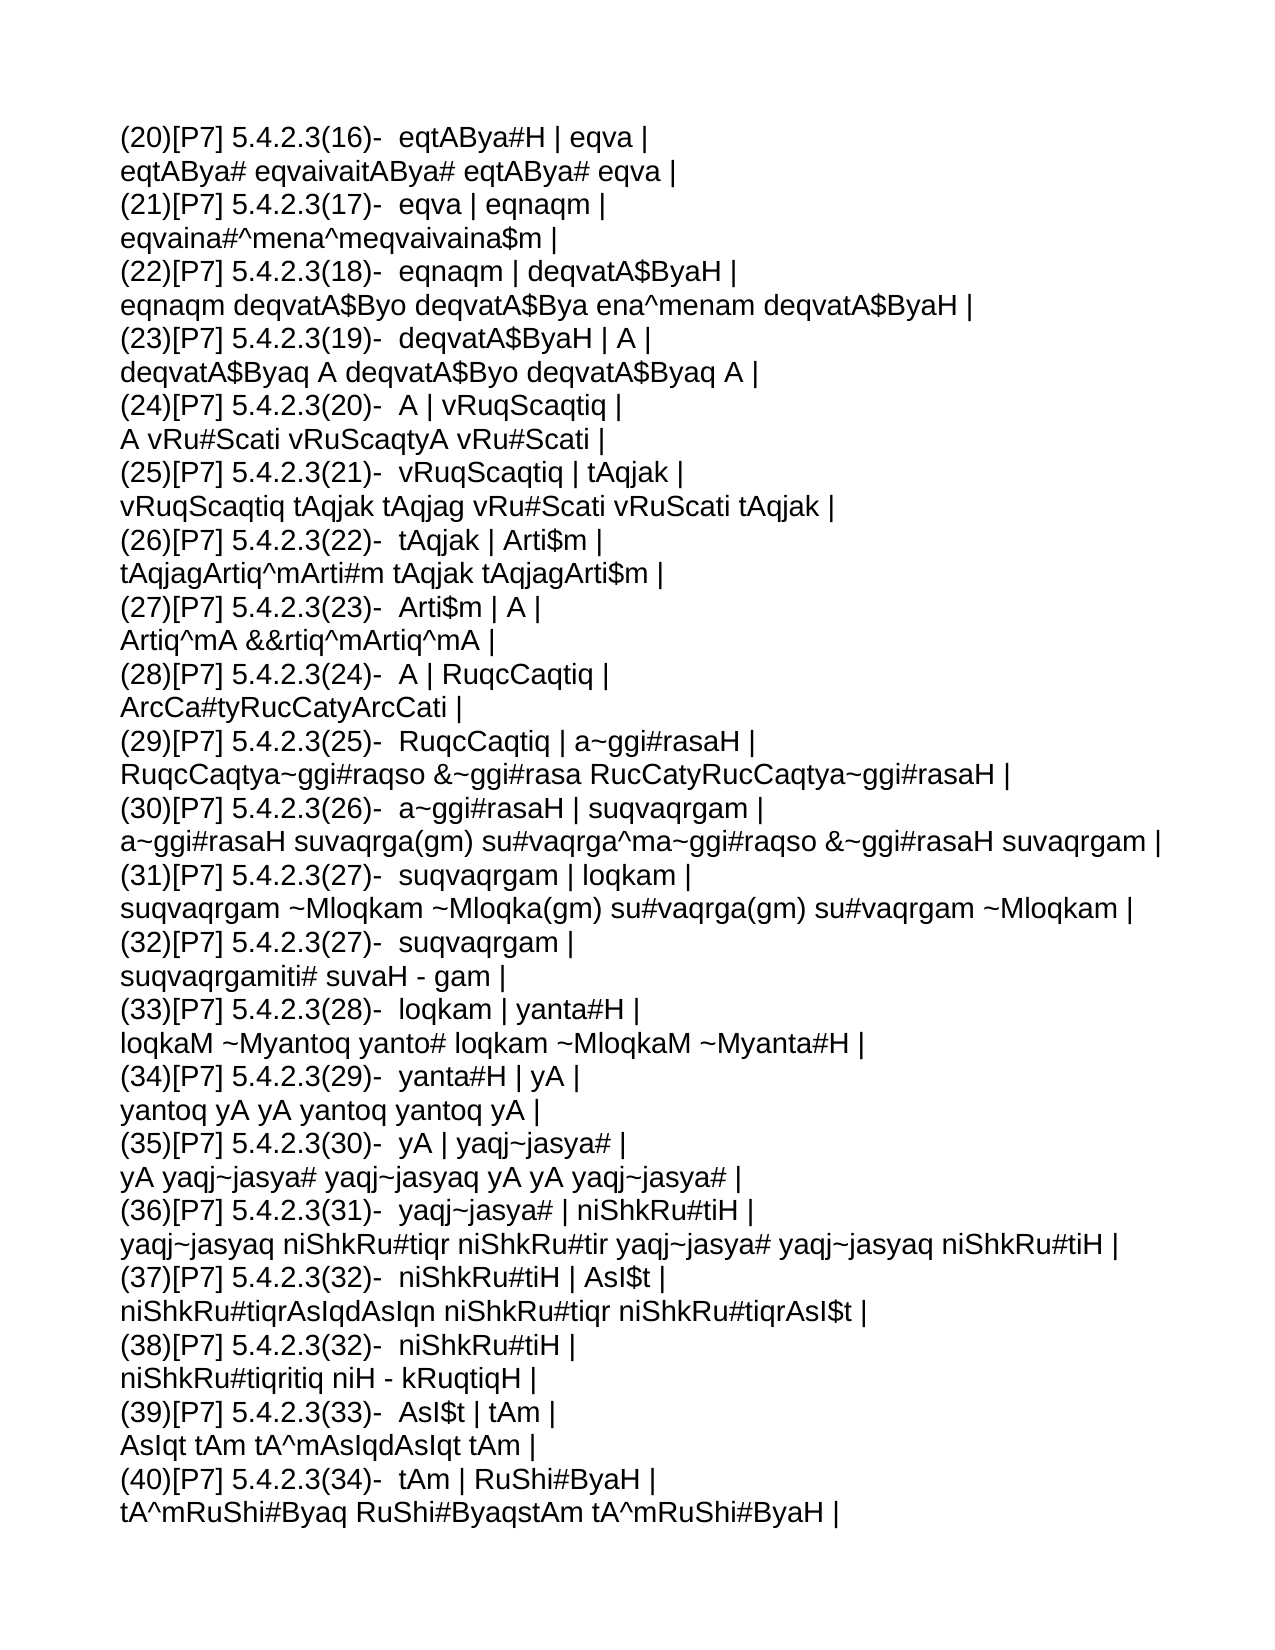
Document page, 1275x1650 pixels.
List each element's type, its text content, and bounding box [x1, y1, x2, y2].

text Artiq^mA &&rtiq^mArtiq^mA | [120, 623, 1200, 657]
text a~ggi#rasaH suvaqrga(gm) su#vaqrga^ma~ggi#raqso &~ggi#rasaH suvaqrgam | [120, 824, 1200, 858]
text (20)[P7] 5.4.2.3(16)- eqtABya#H | eqva | [120, 120, 1200, 153]
text (38)[P7] 5.4.2.3(32)- niShkRu#tiH | [120, 1327, 1200, 1361]
text (23)[P7] 5.4.2.3(19)- deqvatA$ByaH | A | [120, 321, 1200, 355]
text niShkRu#tiqrAsIqdAsIqn niShkRu#tiqr niShkRu#tiqrAsI$t | [120, 1294, 1200, 1327]
text (29)[P7] 5.4.2.3(25)- RuqcCaqtiq | a~ggi#rasaH | [120, 724, 1200, 757]
text (27)[P7] 5.4.2.3(23)- Arti$m | A | [120, 589, 1200, 623]
text AsIqt tAm tA^mAsIqdAsIqt tAm | [120, 1428, 1200, 1462]
text eqtABya# eqvaivaitABya# eqtABya# eqva | [120, 153, 1200, 187]
text (32)[P7] 5.4.2.3(27)- suqvaqrgam | [120, 925, 1200, 958]
text niShkRu#tiqritiq niH - kRuqtiqH | [120, 1361, 1200, 1394]
text eqnaqm deqvatA$Byo deqvatA$Bya ena^menam deqvatA$ByaH | [120, 288, 1200, 321]
text (34)[P7] 5.4.2.3(29)- yanta#H | yA | [120, 1059, 1200, 1093]
text (22)[P7] 5.4.2.3(18)- eqnaqm | deqvatA$ByaH | [120, 254, 1200, 288]
text (31)[P7] 5.4.2.3(27)- suqvaqrgam | loqkam | [120, 858, 1200, 891]
text yA yaqj~jasya# yaqj~jasyaq yA yA yaqj~jasya# | [120, 1160, 1200, 1193]
text (37)[P7] 5.4.2.3(32)- niShkRu#tiH | AsI$t | [120, 1260, 1200, 1294]
text (28)[P7] 5.4.2.3(24)- A | RuqcCaqtiq | [120, 657, 1200, 690]
text (25)[P7] 5.4.2.3(21)- vRuqScaqtiq | tAqjak | [120, 455, 1200, 489]
text (40)[P7] 5.4.2.3(34)- tAm | RuShi#ByaH | [120, 1462, 1200, 1495]
text (26)[P7] 5.4.2.3(22)- tAqjak | Arti$m | [120, 522, 1200, 556]
text eqvaina#^mena^meqvaivaina$m | [120, 221, 1200, 254]
text A vRu#Scati vRuScaqtyA vRu#Scati | [120, 422, 1200, 455]
text (39)[P7] 5.4.2.3(33)- AsI$t | tAm | [120, 1394, 1200, 1428]
text suqvaqrgam ~Mloqkam ~Mloqka(gm) su#vaqrga(gm) su#vaqrgam ~Mloqkam | [120, 891, 1200, 925]
text tAqjagArtiq^mArti#m tAqjak tAqjagArti$m | [120, 556, 1200, 589]
text (33)[P7] 5.4.2.3(28)- loqkam | yanta#H | [120, 992, 1200, 1026]
text (36)[P7] 5.4.2.3(31)- yaqj~jasya# | niShkRu#tiH | [120, 1193, 1200, 1227]
text RuqcCaqtya~ggi#raqso &~ggi#rasa RucCatyRucCaqtya~ggi#rasaH | [120, 757, 1200, 791]
text deqvatA$Byaq A deqvatA$Byo deqvatA$Byaq A | [120, 355, 1200, 388]
text loqkaM ~Myantoq yanto# loqkam ~MloqkaM ~Myanta#H | [120, 1026, 1200, 1059]
text yaqj~jasyaq niShkRu#tiqr niShkRu#tir yaqj~jasya# yaqj~jasyaq niShkRu#tiH | [120, 1227, 1200, 1260]
text tA^mRuShi#Byaq RuShi#ByaqstAm tA^mRuShi#ByaH | [120, 1495, 1200, 1529]
text vRuqScaqtiq tAqjak tAqjag vRu#Scati vRuScati tAqjak | [120, 489, 1200, 522]
text ArcCa#tyRucCatyArcCati | [120, 690, 1200, 724]
text (21)[P7] 5.4.2.3(17)- eqva | eqnaqm | [120, 187, 1200, 221]
text (24)[P7] 5.4.2.3(20)- A | vRuqScaqtiq | [120, 388, 1200, 422]
text (35)[P7] 5.4.2.3(30)- yA | yaqj~jasya# | [120, 1126, 1200, 1160]
text (30)[P7] 5.4.2.3(26)- a~ggi#rasaH | suqvaqrgam | [120, 791, 1200, 824]
text yantoq yA yA yantoq yantoq yA | [120, 1093, 1200, 1126]
text suqvaqrgamiti# suvaH - gam | [120, 958, 1200, 992]
